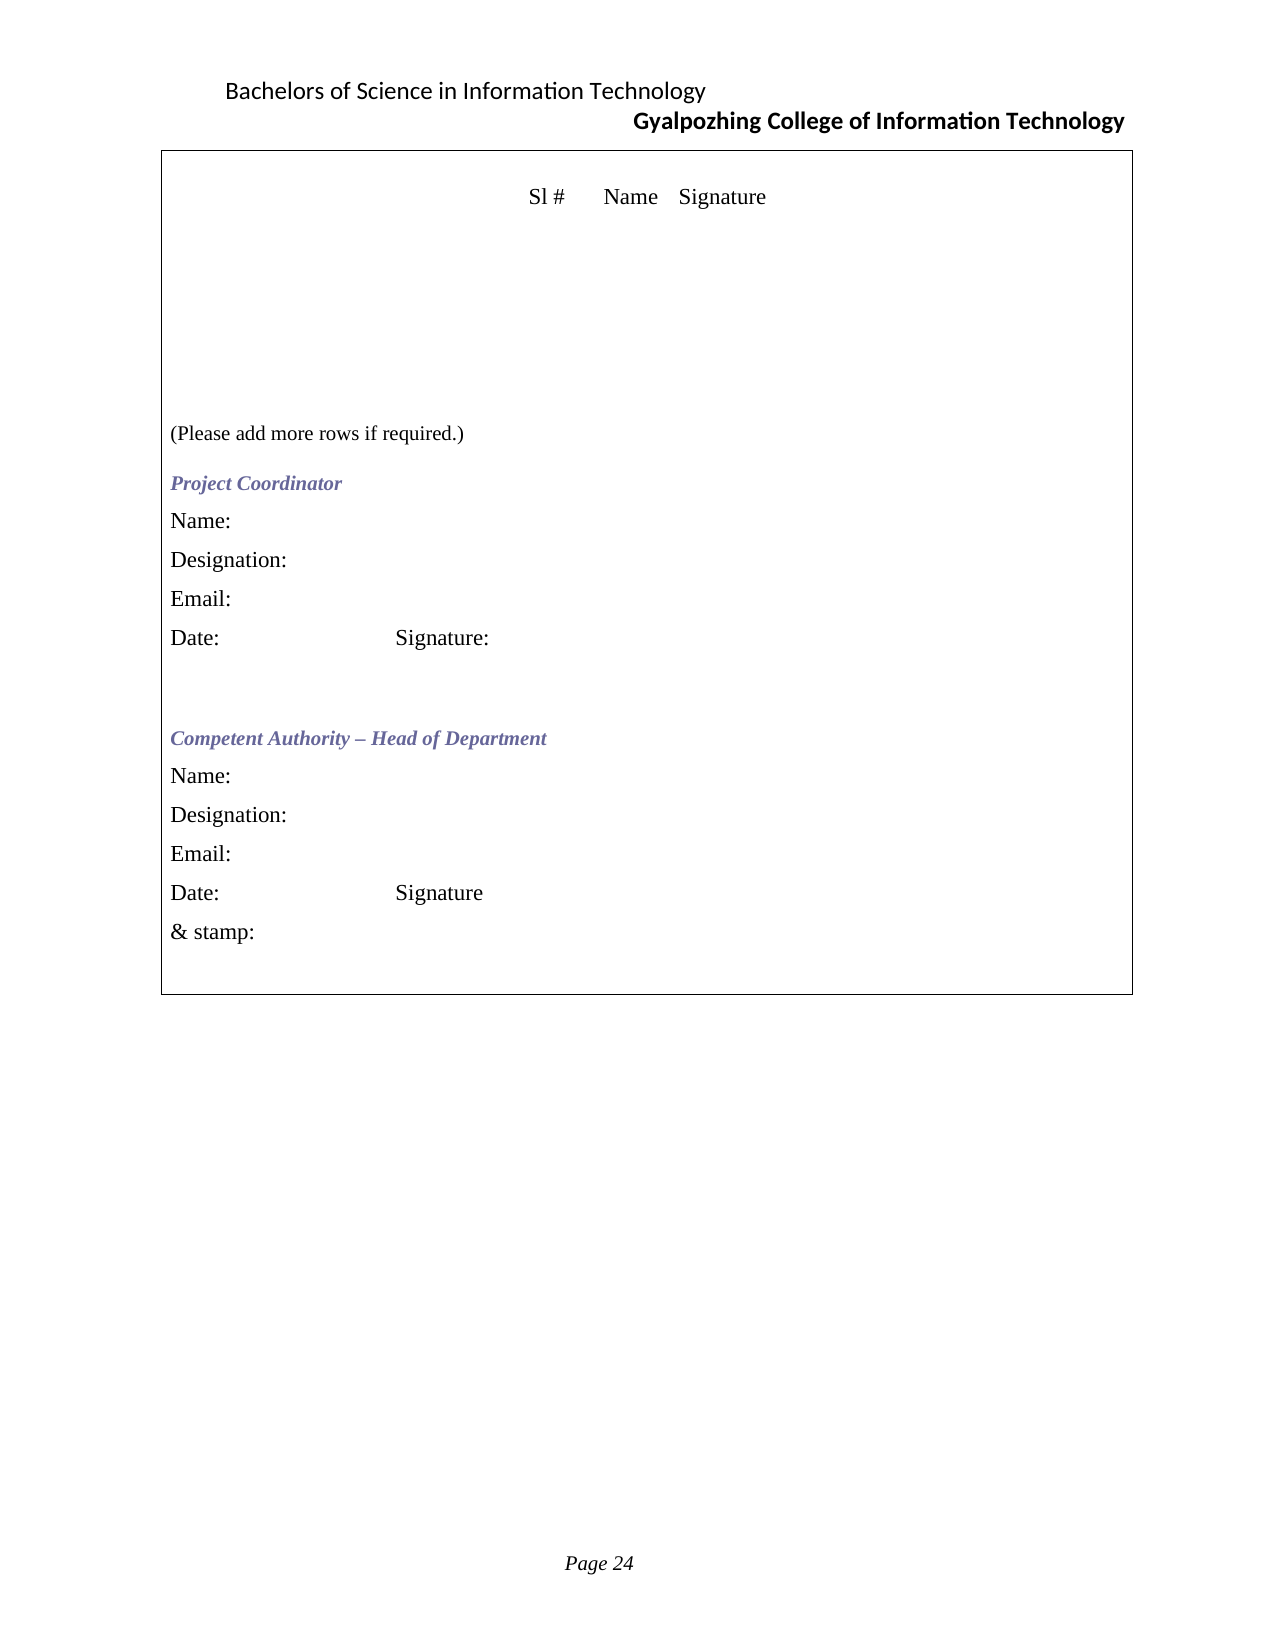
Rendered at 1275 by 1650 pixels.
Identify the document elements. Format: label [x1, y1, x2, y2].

table_header [162, 151, 1132, 994]
